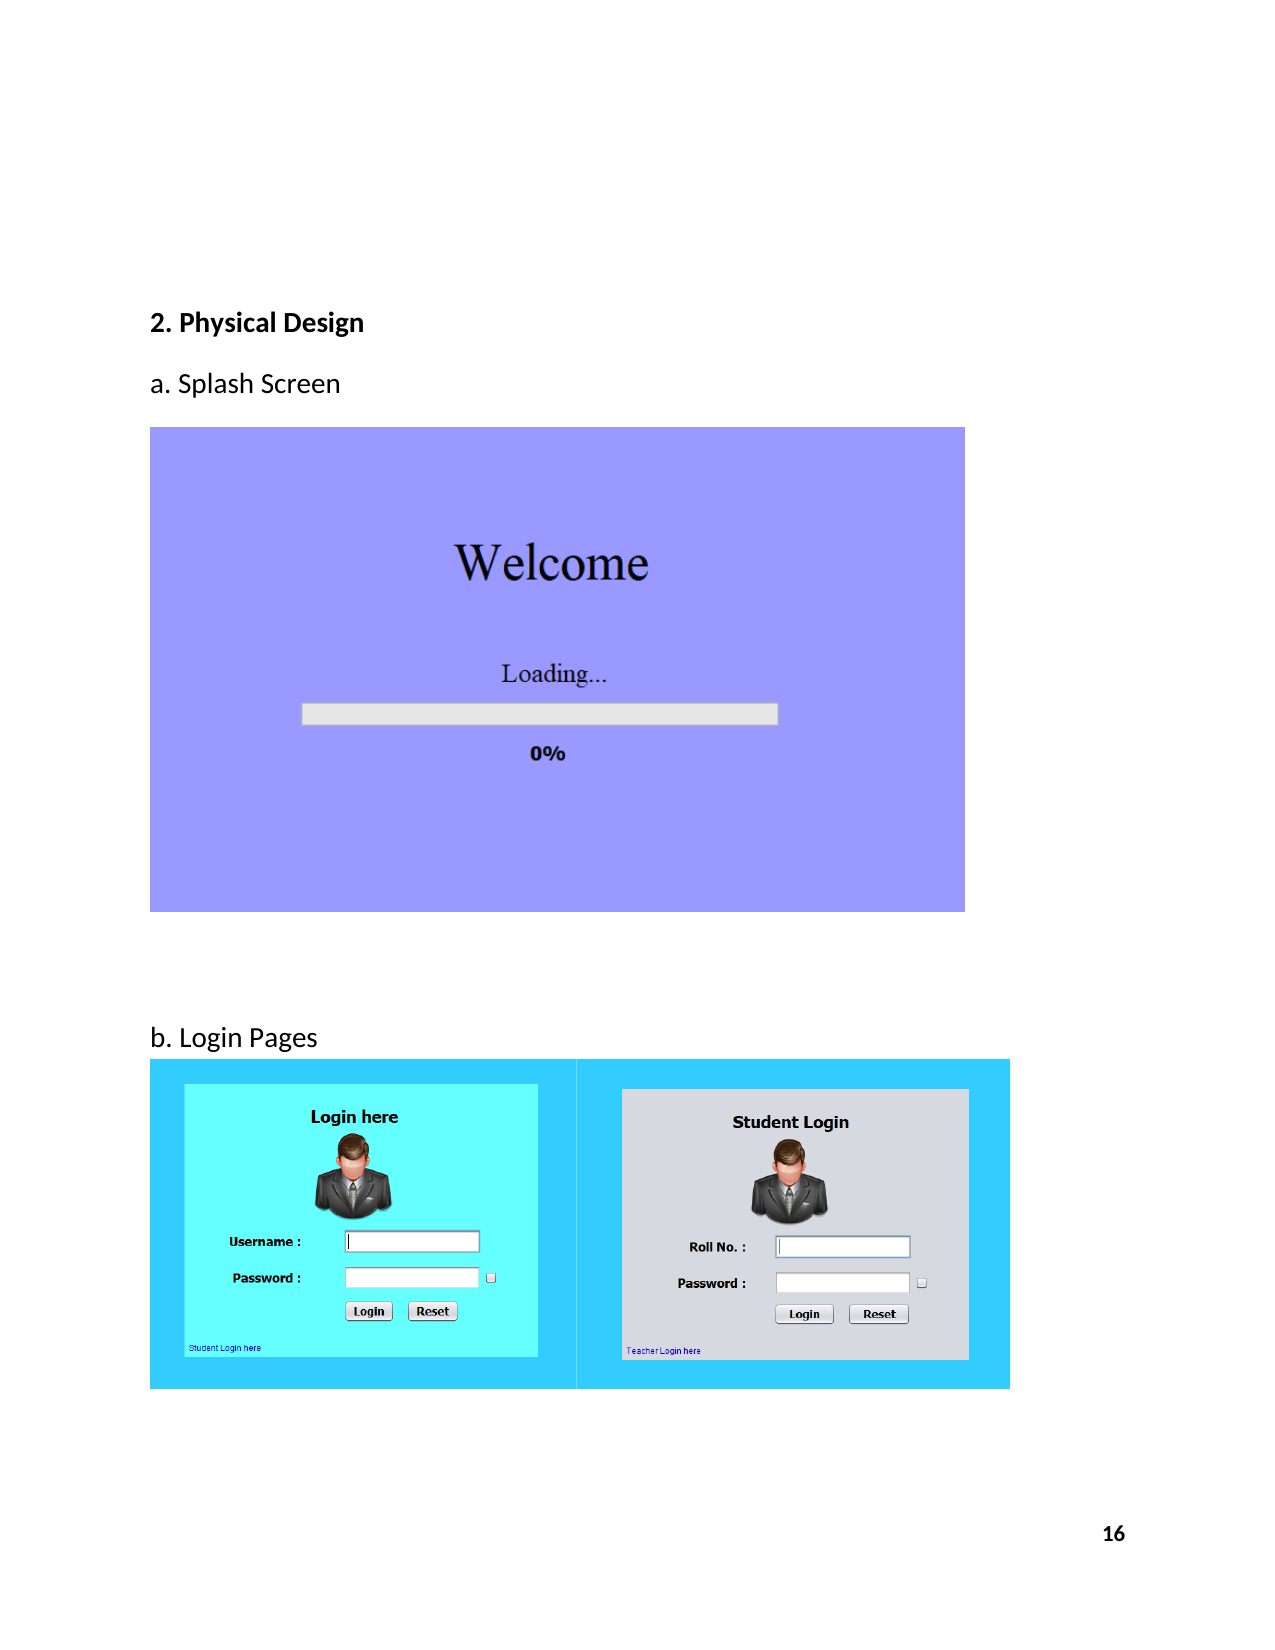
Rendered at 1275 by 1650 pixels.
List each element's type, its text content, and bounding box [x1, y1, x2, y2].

text 2. Physical Design [150, 304, 1125, 339]
text b. Login Pages [150, 1019, 1125, 1054]
picture [150, 1059, 1011, 1389]
text a. Splash Screen [150, 365, 1125, 401]
picture [150, 427, 965, 912]
